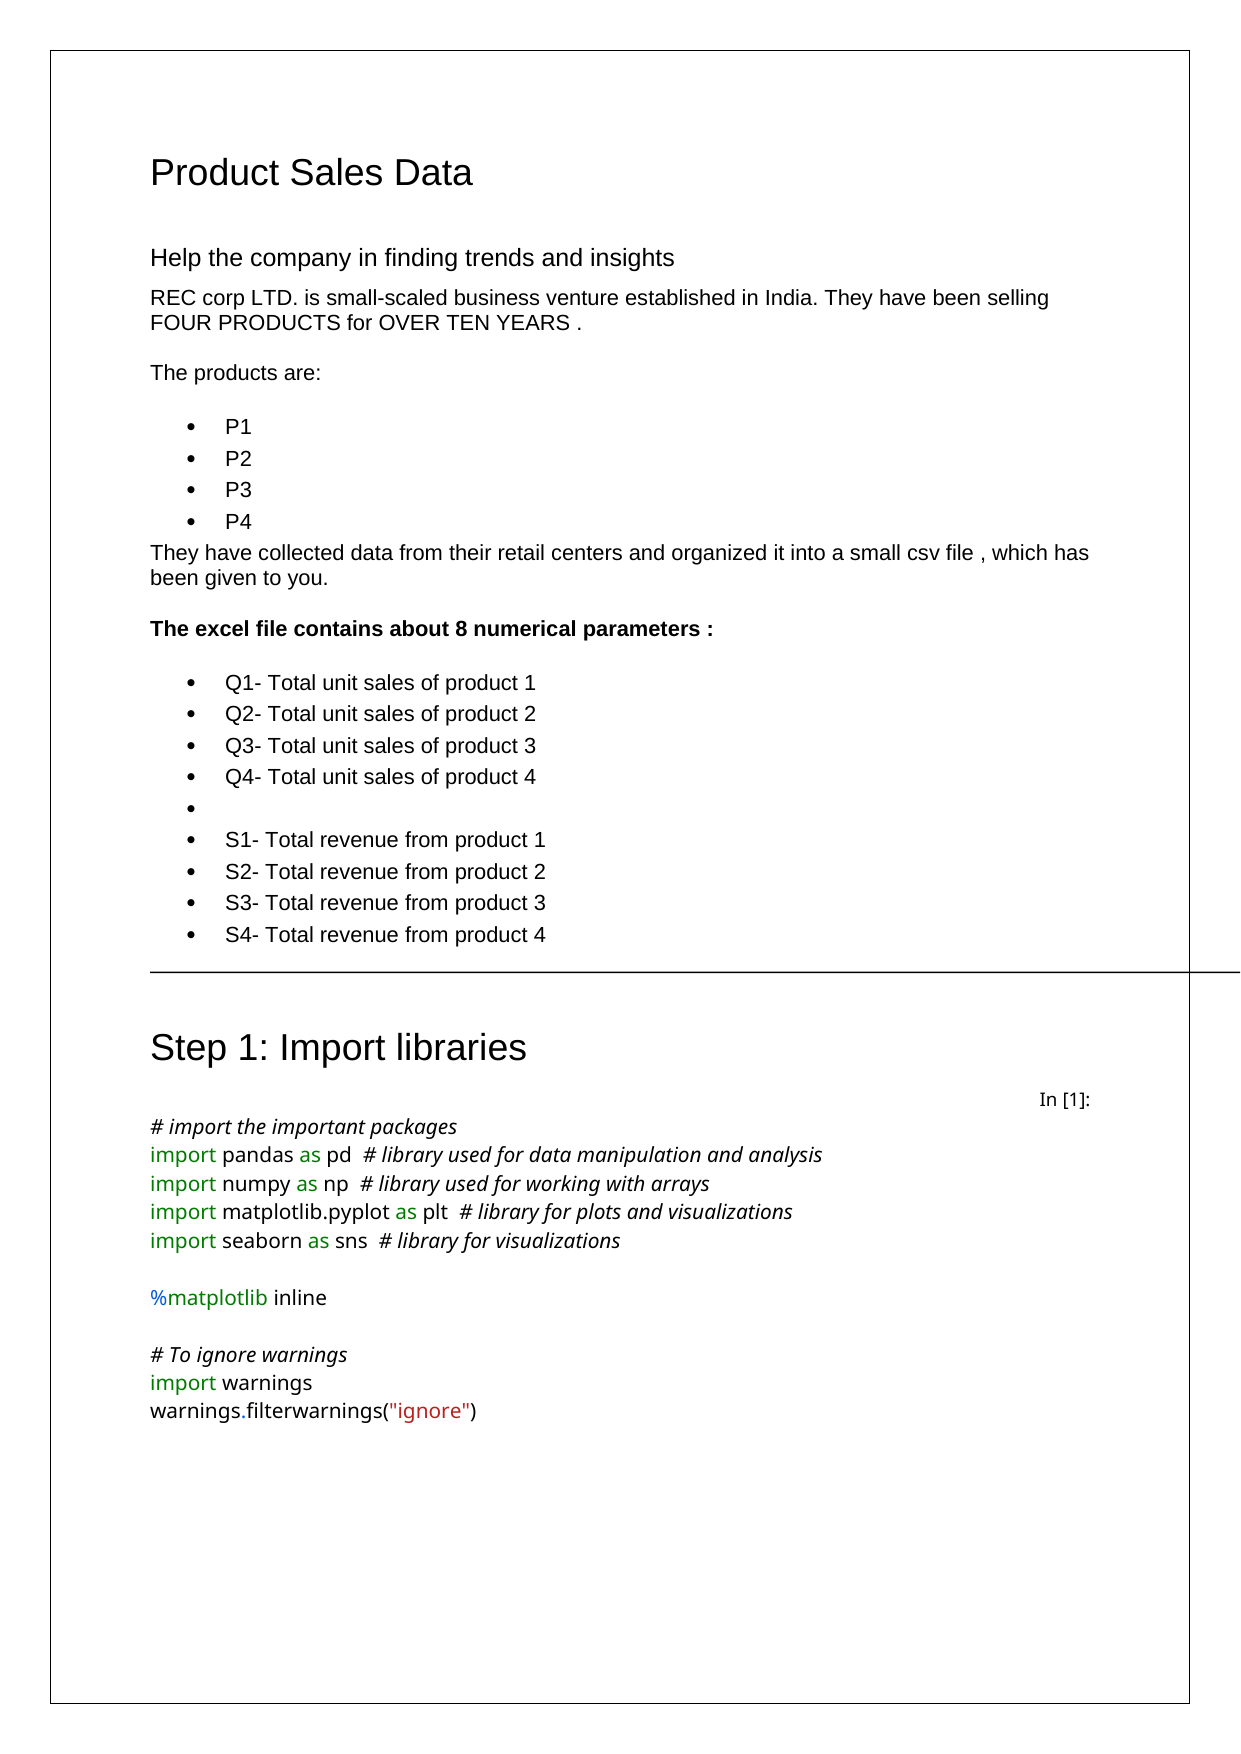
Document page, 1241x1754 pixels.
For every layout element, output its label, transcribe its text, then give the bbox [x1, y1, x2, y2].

text warnings.filterwarnings("ignore") [150, 1397, 1090, 1425]
list Q2- Total unit sales of product 2 [187, 701, 1090, 726]
text They have collected data from their retail centers and organized it into a small csv file , which has been given to you. [150, 540, 1090, 590]
text Product Sales Data [150, 150, 1090, 193]
text Step 1: Import libraries [150, 1025, 1090, 1068]
text import pandas as pd # library used for data manipulation and analysis [150, 1141, 1090, 1169]
text import numpy as np # library used for working with arrays [150, 1169, 1090, 1197]
text The excel file contains about 8 numerical parameters : [150, 615, 1090, 641]
list P1 [187, 414, 1090, 439]
text # import the important packages [150, 1112, 1090, 1141]
text REC corp LTD. is small-scaled business venture established in India. They have been selling FOUR PRODUCTS for OVER TEN YEARS . [150, 284, 1090, 335]
list Q4- Total unit sales of product 4 [187, 764, 1090, 789]
list S1- Total revenue from product 1 [187, 827, 1090, 852]
list Q1- Total unit sales of product 1 [187, 670, 1090, 695]
list S3- Total revenue from product 3 [187, 890, 1090, 915]
list S2- Total revenue from product 2 [187, 858, 1090, 884]
list P3 [187, 477, 1090, 502]
text import matplotlib.pyplot as plt # library for plots and visualizations [150, 1197, 1090, 1226]
list P4 [187, 508, 1090, 534]
text %matplotlib inline [150, 1283, 1090, 1311]
list Q3- Total unit sales of product 3 [187, 733, 1090, 758]
text Help the company in finding trends and insights [150, 243, 1090, 272]
text In [1]: [150, 1080, 1090, 1112]
list P2 [187, 446, 1090, 471]
text import seaborn as sns # library for visualizations [150, 1226, 1090, 1254]
list S4- Total revenue from product 4 [187, 921, 1090, 947]
text # To ignore warnings [150, 1340, 1090, 1368]
text The products are: [150, 360, 1090, 385]
text import warnings [150, 1368, 1090, 1397]
